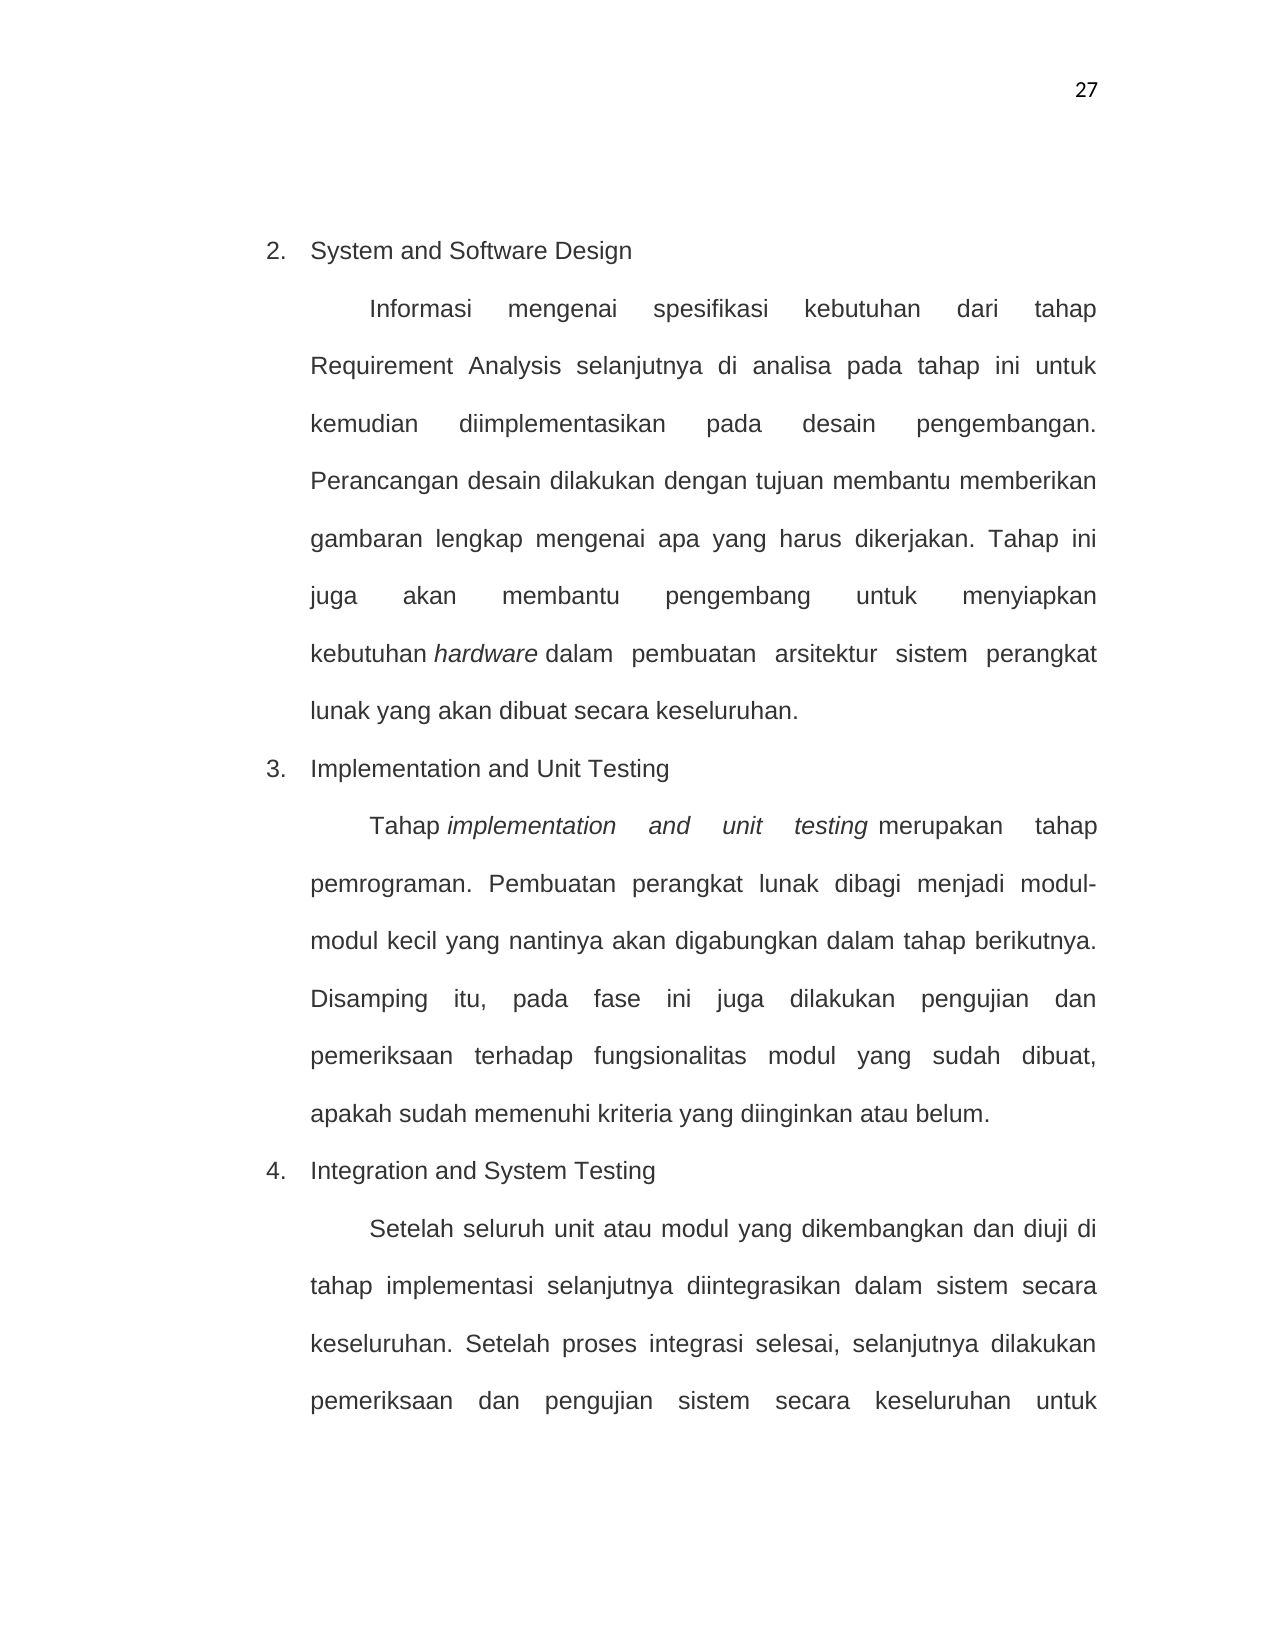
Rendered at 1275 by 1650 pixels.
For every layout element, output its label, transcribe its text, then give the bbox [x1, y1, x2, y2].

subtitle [310, 1214, 1098, 1415]
subtitle System and Software Design [266, 236, 1098, 265]
subtitle Informasi mengenai spesifikasi kebutuhan dari tahap Requirement Analysis selanjutnya di analisa pada tahap ini untuk kemudian diimplementasikan pada desain pengembangan. Perancangan desain dilakukan dengan tujuan membantu memberikan gambaran lengkap mengenai apa yang harus dikerjakan. Tahap ini juga akan membantu pengembang untuk menyiapkan kebutuhan hardware dalam pembuatan arsitektur sistem perangkat lunak yang akan dibuat secara keseluruhan. [310, 294, 1098, 725]
subtitle Integration and System Testing [266, 1156, 1098, 1185]
subtitle Tahap implementation and unit testing merupakan tahap pemrograman. Pembuatan perangkat lunak dibagi menjadi modul-modul kecil yang nantinya akan digabungkan dalam tahap berikutnya. Disamping itu, pada fase ini juga dilakukan pengujian dan pemeriksaan terhadap fungsionalitas modul yang sudah dibuat, apakah sudah memenuhi kriteria yang diinginkan atau belum. [310, 811, 1098, 1127]
subtitle Implementation and Unit Testing [266, 754, 1098, 782]
